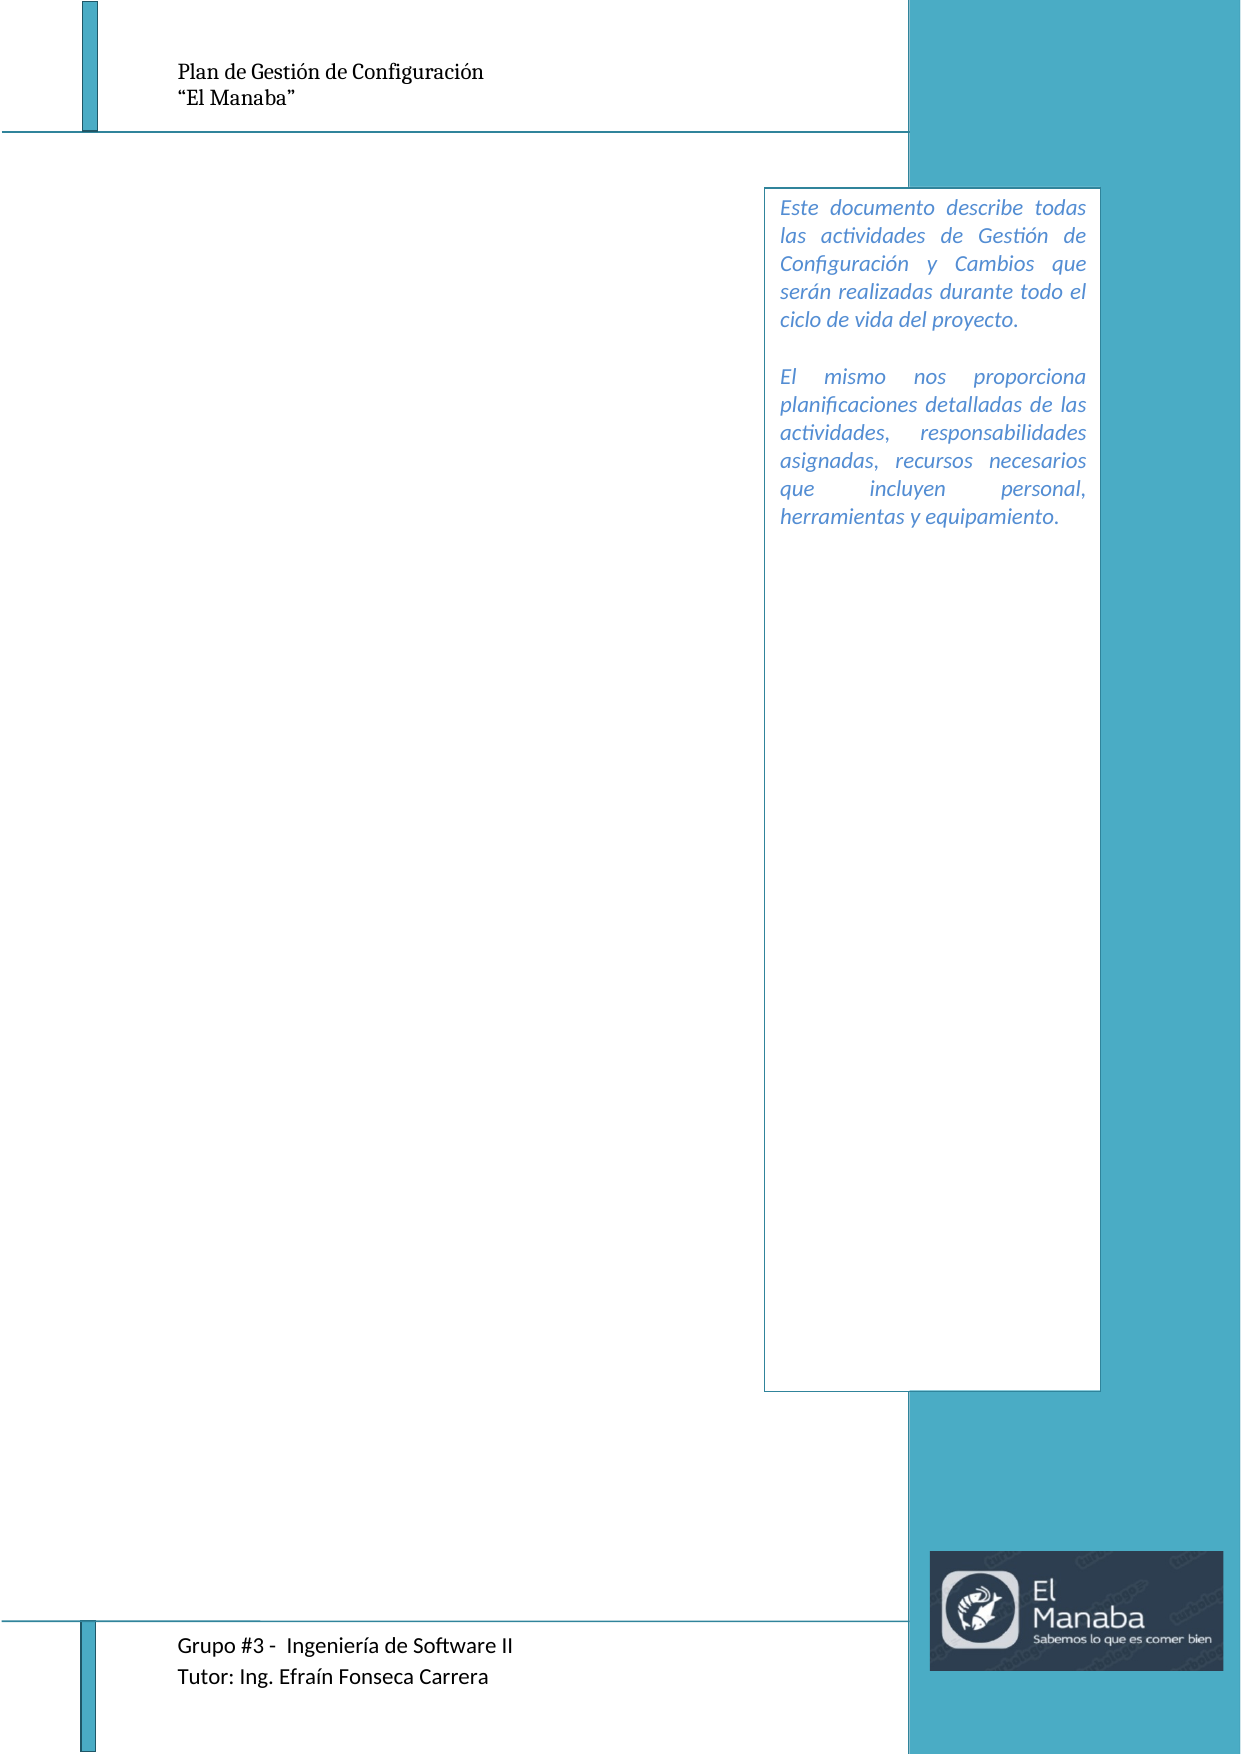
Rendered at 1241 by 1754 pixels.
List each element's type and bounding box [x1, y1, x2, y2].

picture [929, 1551, 1224, 1671]
